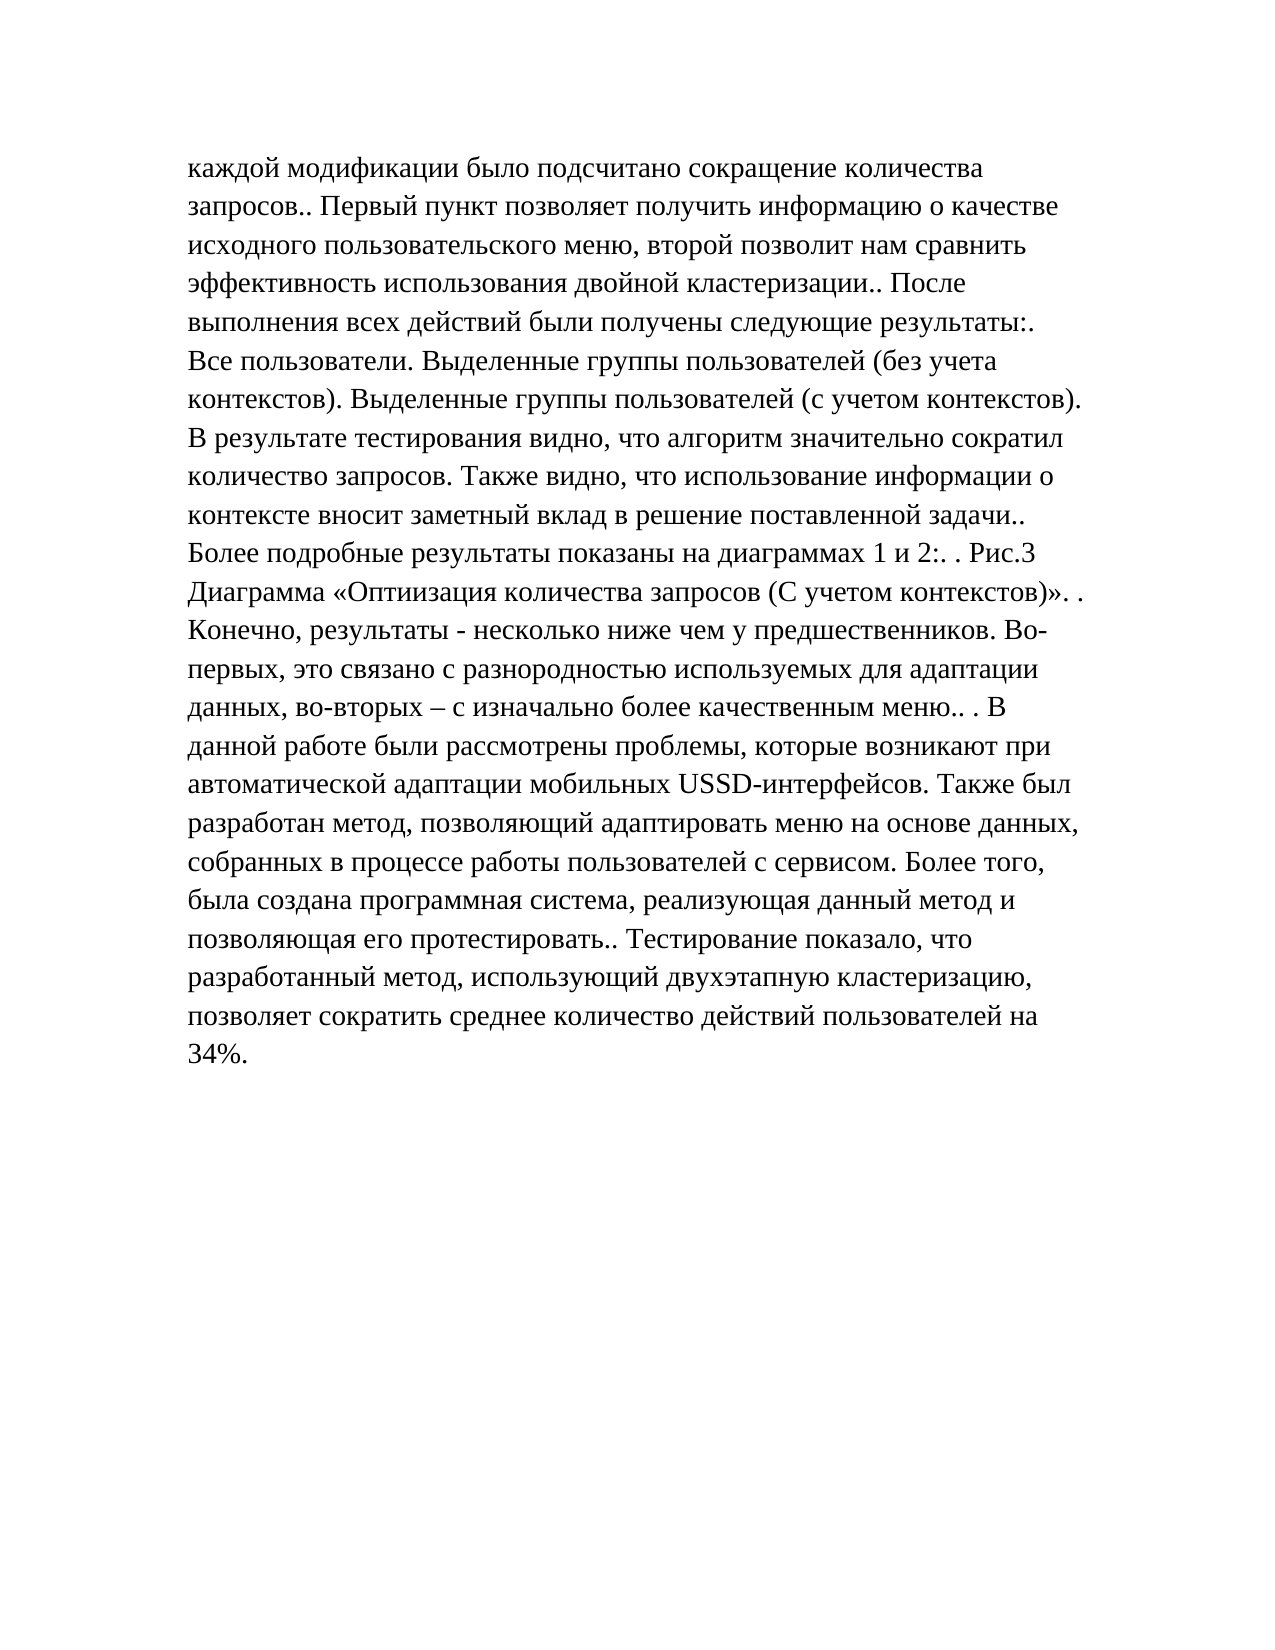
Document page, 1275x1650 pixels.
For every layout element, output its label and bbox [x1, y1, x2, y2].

text [187, 150, 1087, 1070]
